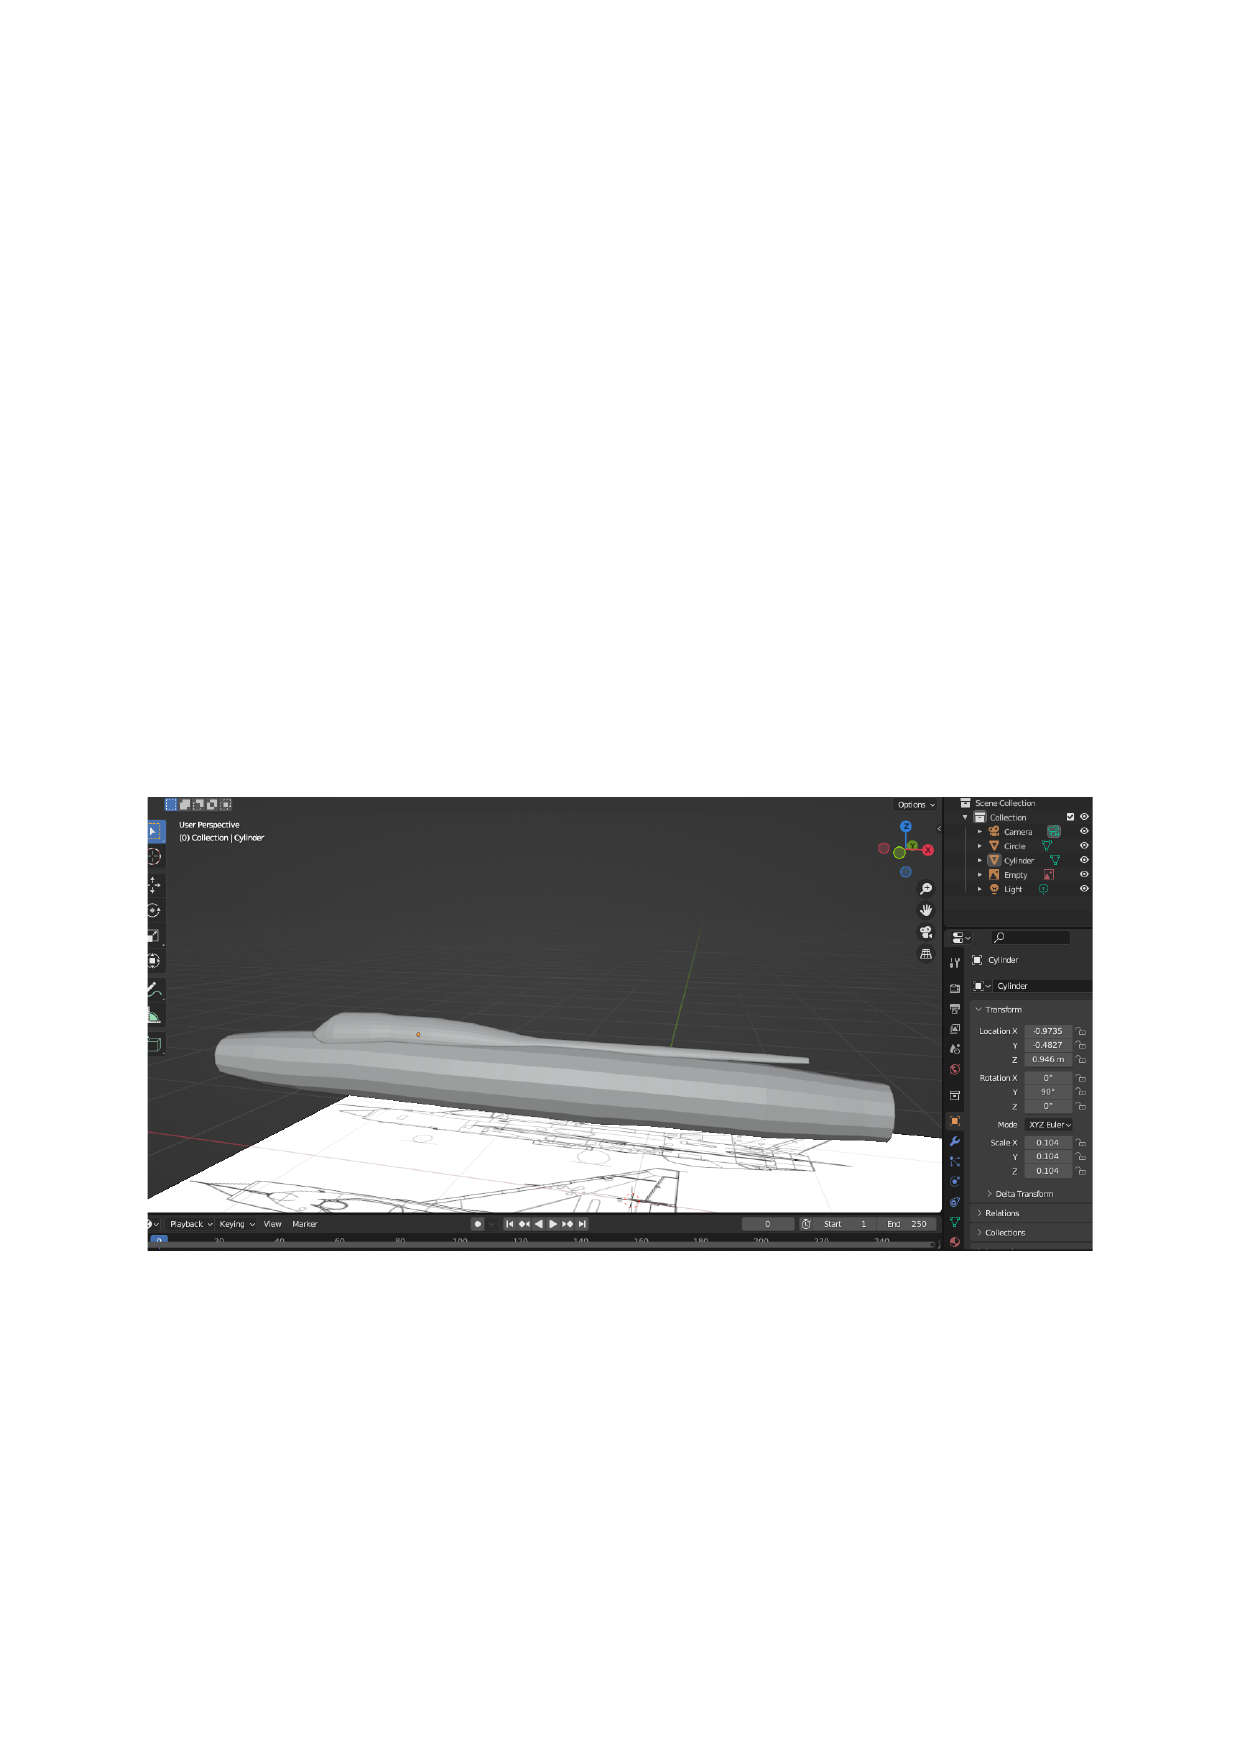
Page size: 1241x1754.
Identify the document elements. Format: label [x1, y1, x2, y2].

picture [147, 797, 1093, 1251]
